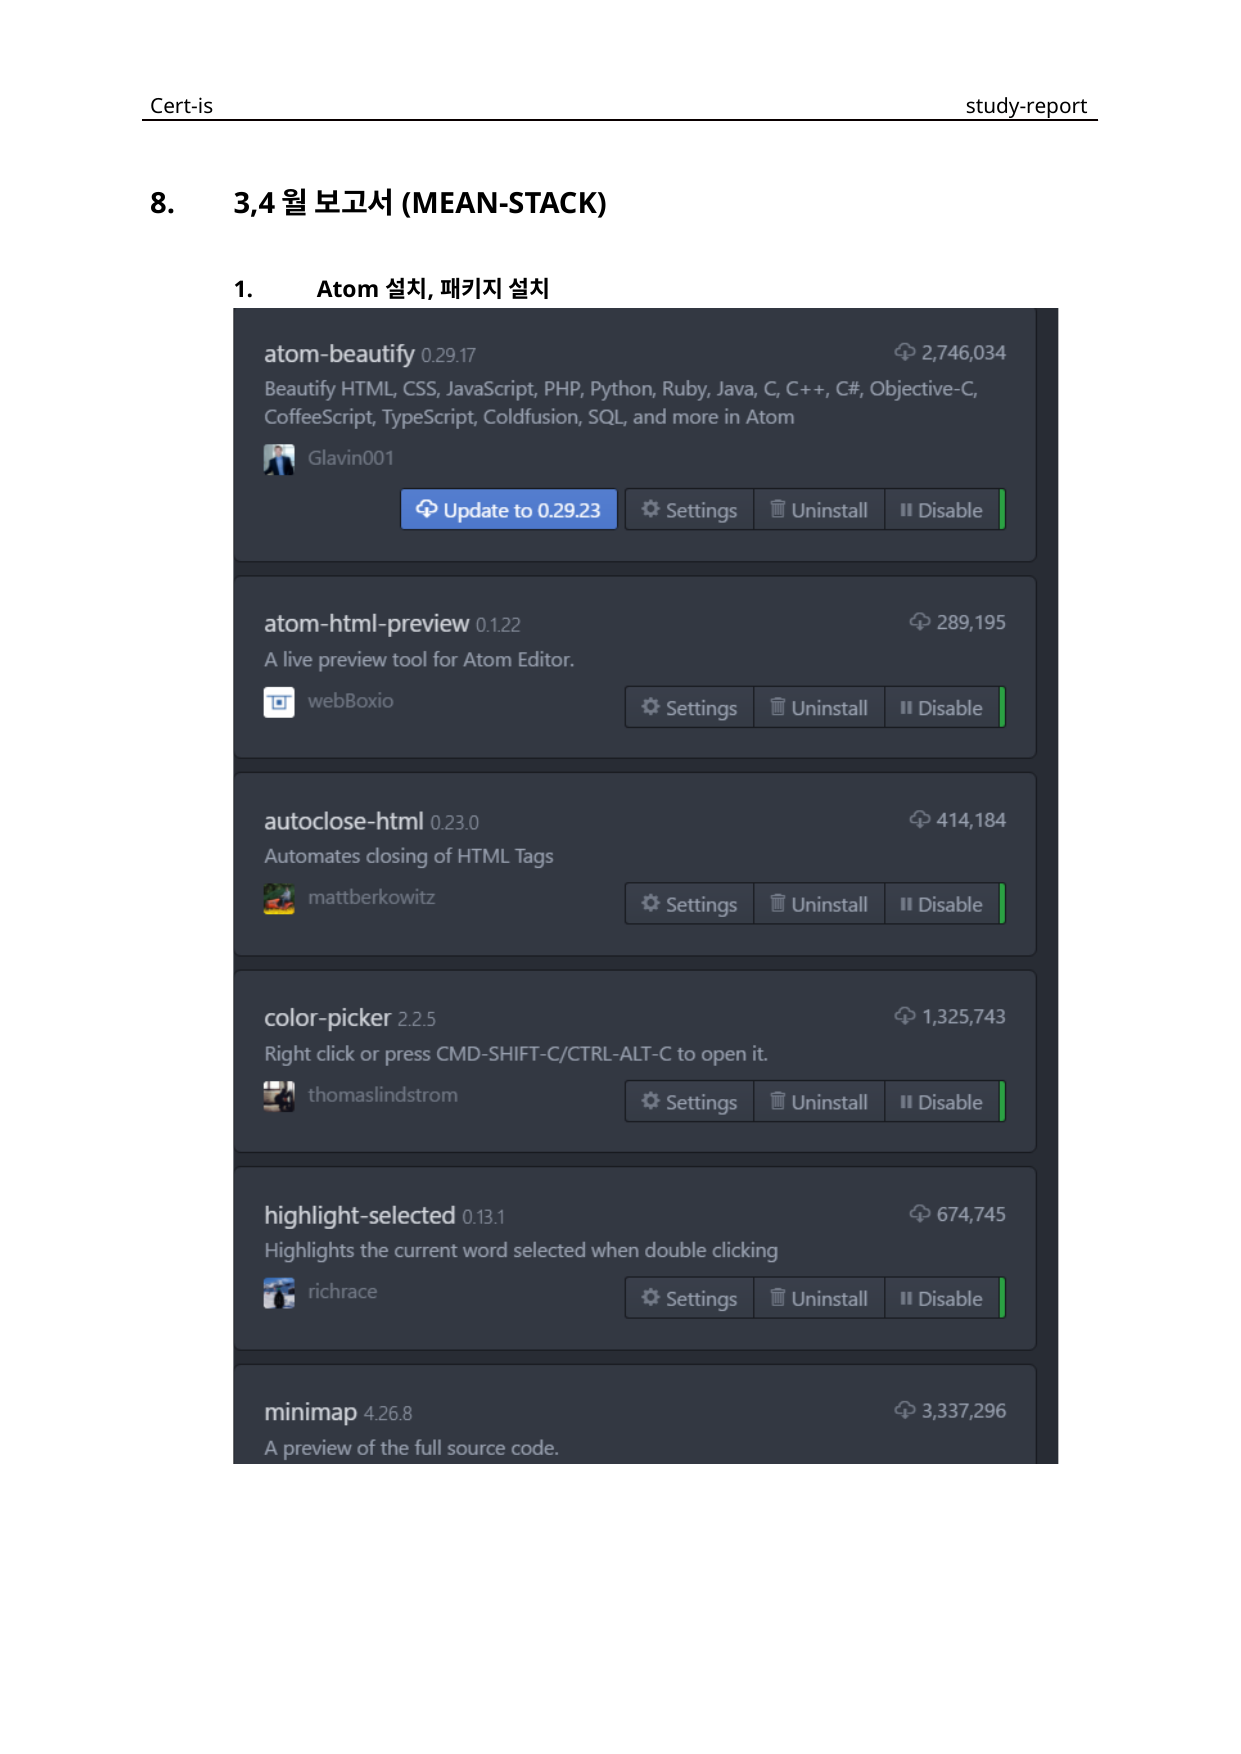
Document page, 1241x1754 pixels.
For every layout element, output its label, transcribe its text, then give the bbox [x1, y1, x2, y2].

list 3,4월 보고서 (MEAN-STACK) [142, 177, 1098, 222]
picture [233, 308, 1059, 1464]
list Atom 설치, 패키지 설치 [225, 268, 1098, 306]
